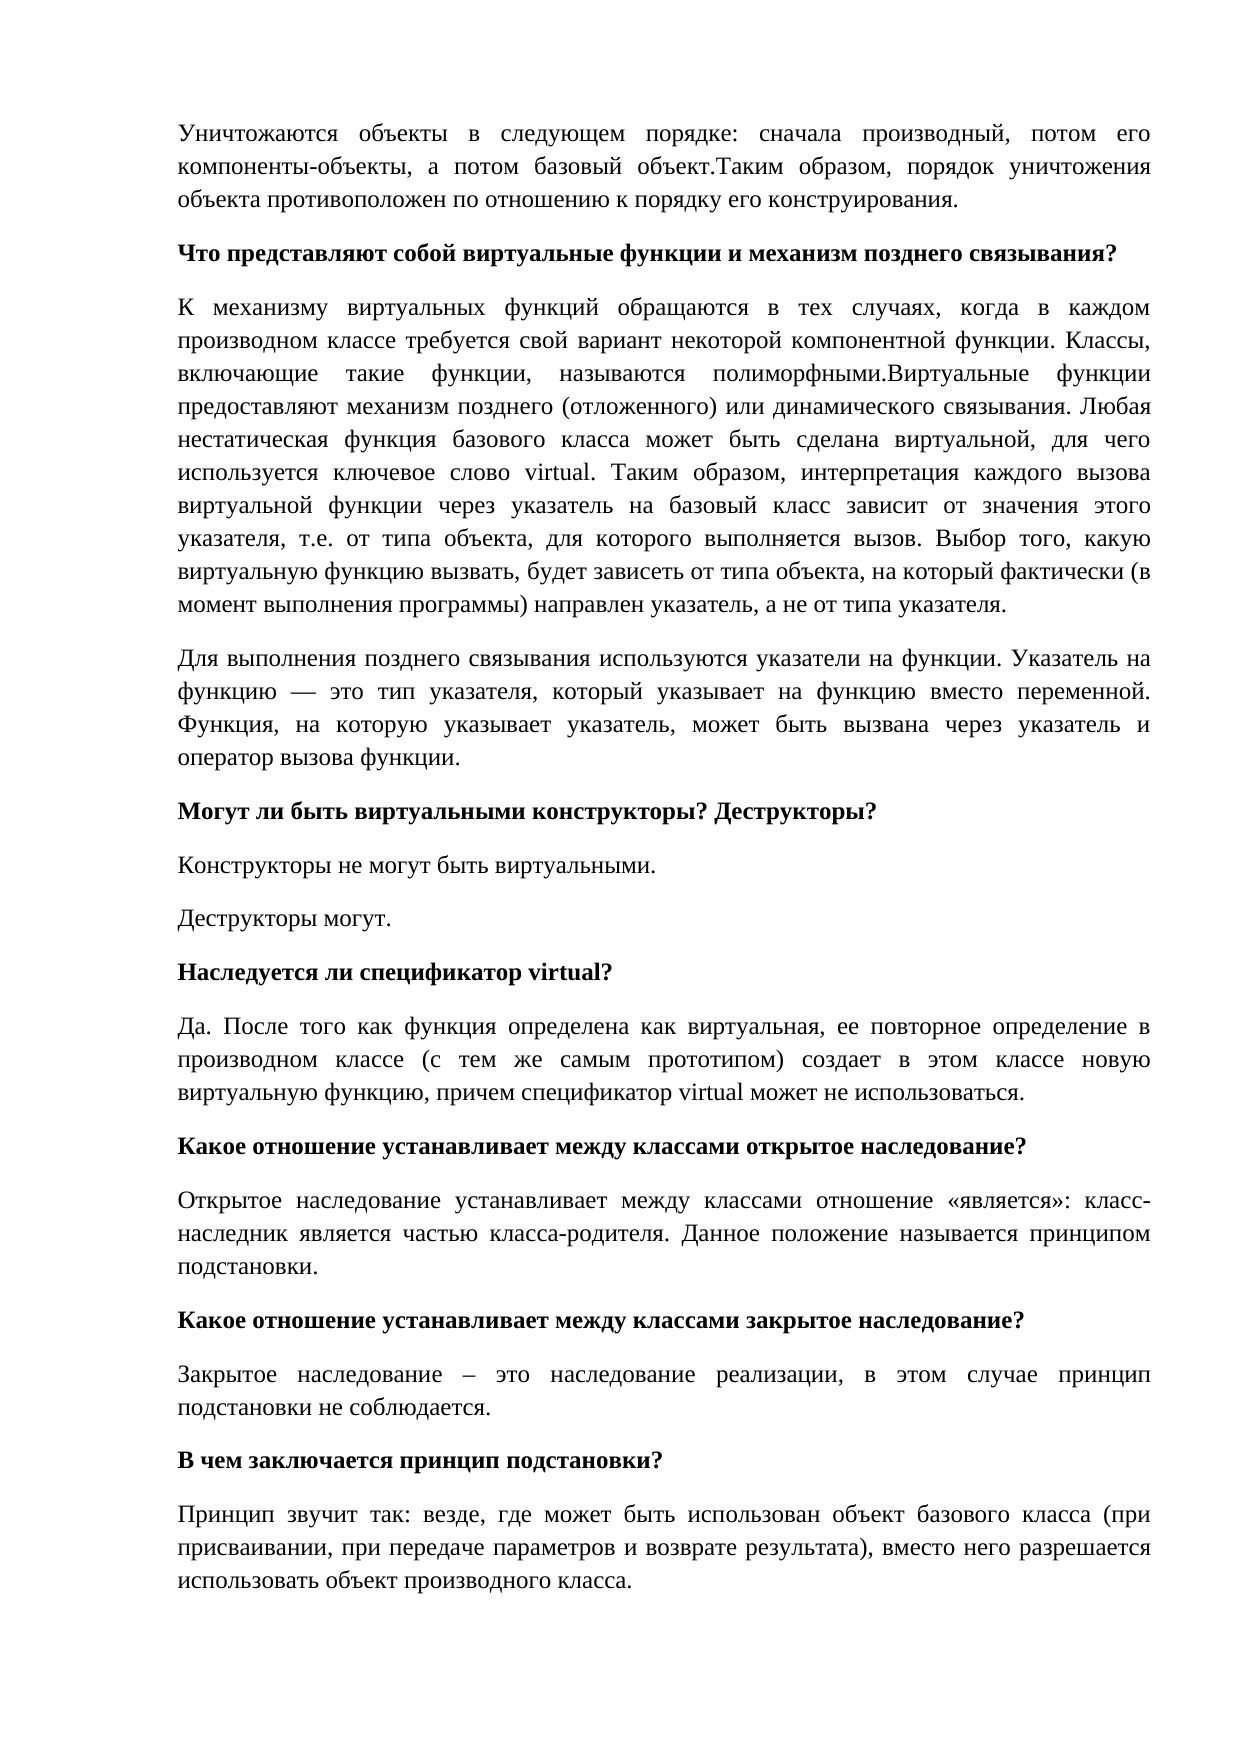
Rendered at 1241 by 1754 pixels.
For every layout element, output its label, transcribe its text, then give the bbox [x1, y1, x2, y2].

text Деструкторы могут. [177, 903, 1152, 932]
text Принцип звучит так: везде, где может быть использован объект базового класса (при присваивании, при передаче параметров и возврате результата), вместо него разрешается использовать объект производного класса. [177, 1499, 1152, 1594]
text Конструкторы не могут быть виртуальными. [177, 850, 1152, 878]
text Какое отношение устанавливает между классами открытое наследование? [177, 1131, 1152, 1160]
text Закрытое наследование – это наследование реализации, в этом случае принцип подстановки не соблюдается. [177, 1359, 1152, 1421]
text Да. После того как функция определена как виртуальная, ее повторное определение в производном классе (с тем же самым прототипом) создает в этом классе новую виртуальную функцию, причем спецификатор virtual может не использоваться. [177, 1011, 1152, 1106]
text Могут ли быть виртуальными конструкторы? Деструкторы? [177, 796, 1152, 824]
text К механизму виртуальных функций обращаются в тех случаях, когда в каждом производном классе требуется свой вариант некоторой компонентной функции. Классы, включающие такие функции, называются полиморфными.Виртуальные функции предоставляют механизм позднего (отложенного) или динамического связывания. Любая нестатическая функция базового класса может быть сделана виртуальной, для чего используется ключевое слово virtual. Таким образом, интерпретация каждого вызова виртуальной функции через указатель на базовый класс зависит от значения этого указателя, т.е. от типа объекта, для которого выполняется вызов. Выбор того, какую виртуальную функцию вызвать, будет зависеть от типа объекта, на который фактически (в момент выполнения программы) направлен указатель, а не от типа указателя. [177, 292, 1152, 618]
text Какое отношение устанавливает между классами закрытое наследование? [177, 1305, 1152, 1334]
text Открытое наследование устанавливает между классами отношение «является»: класс-наследник является частью класса-родителя. Данное положение называется принципом подстановки. [177, 1185, 1152, 1280]
text Уничтожаются объекты в следующем порядке: сначала производный, потом его компоненты-объекты, а потом базовый объект.Таким образом, порядок уничтожения объекта противоположен по отношению к порядку его конструирования. [177, 118, 1152, 213]
text В чем заключается принцип подстановки? [177, 1446, 1152, 1474]
text Для выполнения позднего связывания используются указатели на функции. Указатель на функцию — это тип указателя, который указывает на функцию вместо переменной. Функция, на которую указывает указатель, может быть вызвана через указатель и оператор вызова функции. [177, 643, 1152, 771]
text Что представляют собой виртуальные функции и механизм позднего связывания? [177, 238, 1152, 267]
text Наследуется ли спецификатор virtual? [177, 957, 1152, 986]
